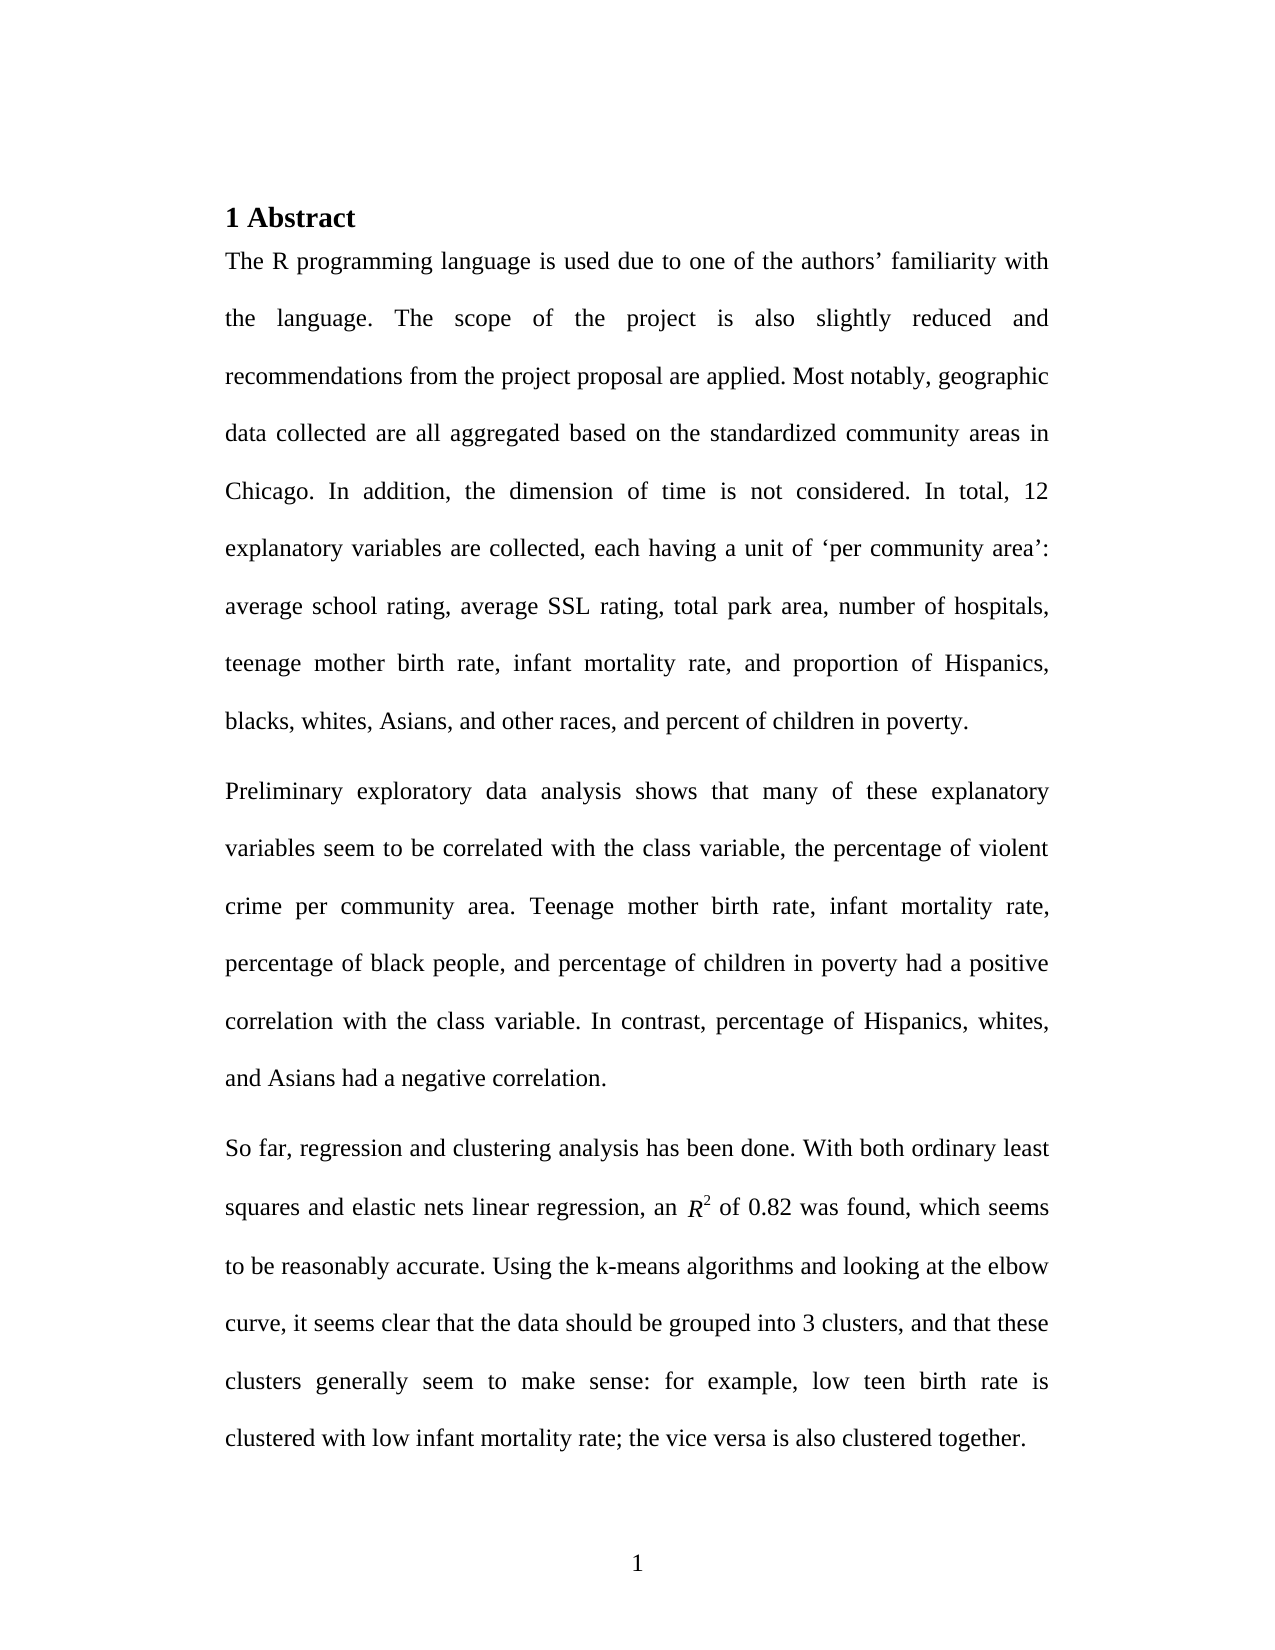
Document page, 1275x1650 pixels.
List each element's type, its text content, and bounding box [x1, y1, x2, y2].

text So far, regression and clustering analysis has been done. With both ordinary least squares and elastic nets linear regression, an of 0.82 was found, which seems to be reasonably accurate. Using the k-means algorithms and looking at the elbow curve, it seems clear that the data should be grouped into 3 clusters, and that these clusters generally seem to make sense: for example, low teen birth rate is clustered with low infant mortality rate; the vice versa is also clustered together. [225, 1133, 1050, 1452]
text The R programming language is used due to one of the authors’ familiarity with the language. The scope of the project is also slightly reduced and recommendations from the project proposal are applied. Most notably, geographic data collected are all aggregated based on the standardized community areas in Chicago. In addition, the dimension of time is not considered. In total, 12 explanatory variables are collected, each having a unit of ‘per community area’: average school rating, average SSL rating, total park area, number of hospitals, teenage mother birth rate, infant mortality rate, and proportion of Hispanics, blacks, whites, Asians, and other races, and percent of children in poverty. [225, 246, 1050, 735]
subtitle Abstract [225, 200, 1050, 233]
text Preliminary exploratory data analysis shows that many of these explanatory variables seem to be correlated with the class variable, the percentage of violent crime per community area. Teenage mother birth rate, infant mortality rate, percentage of black people, and percentage of children in poverty had a positive correlation with the class variable. In contrast, percentage of Hispanics, whites, and Asians had a negative correlation. [225, 776, 1050, 1092]
